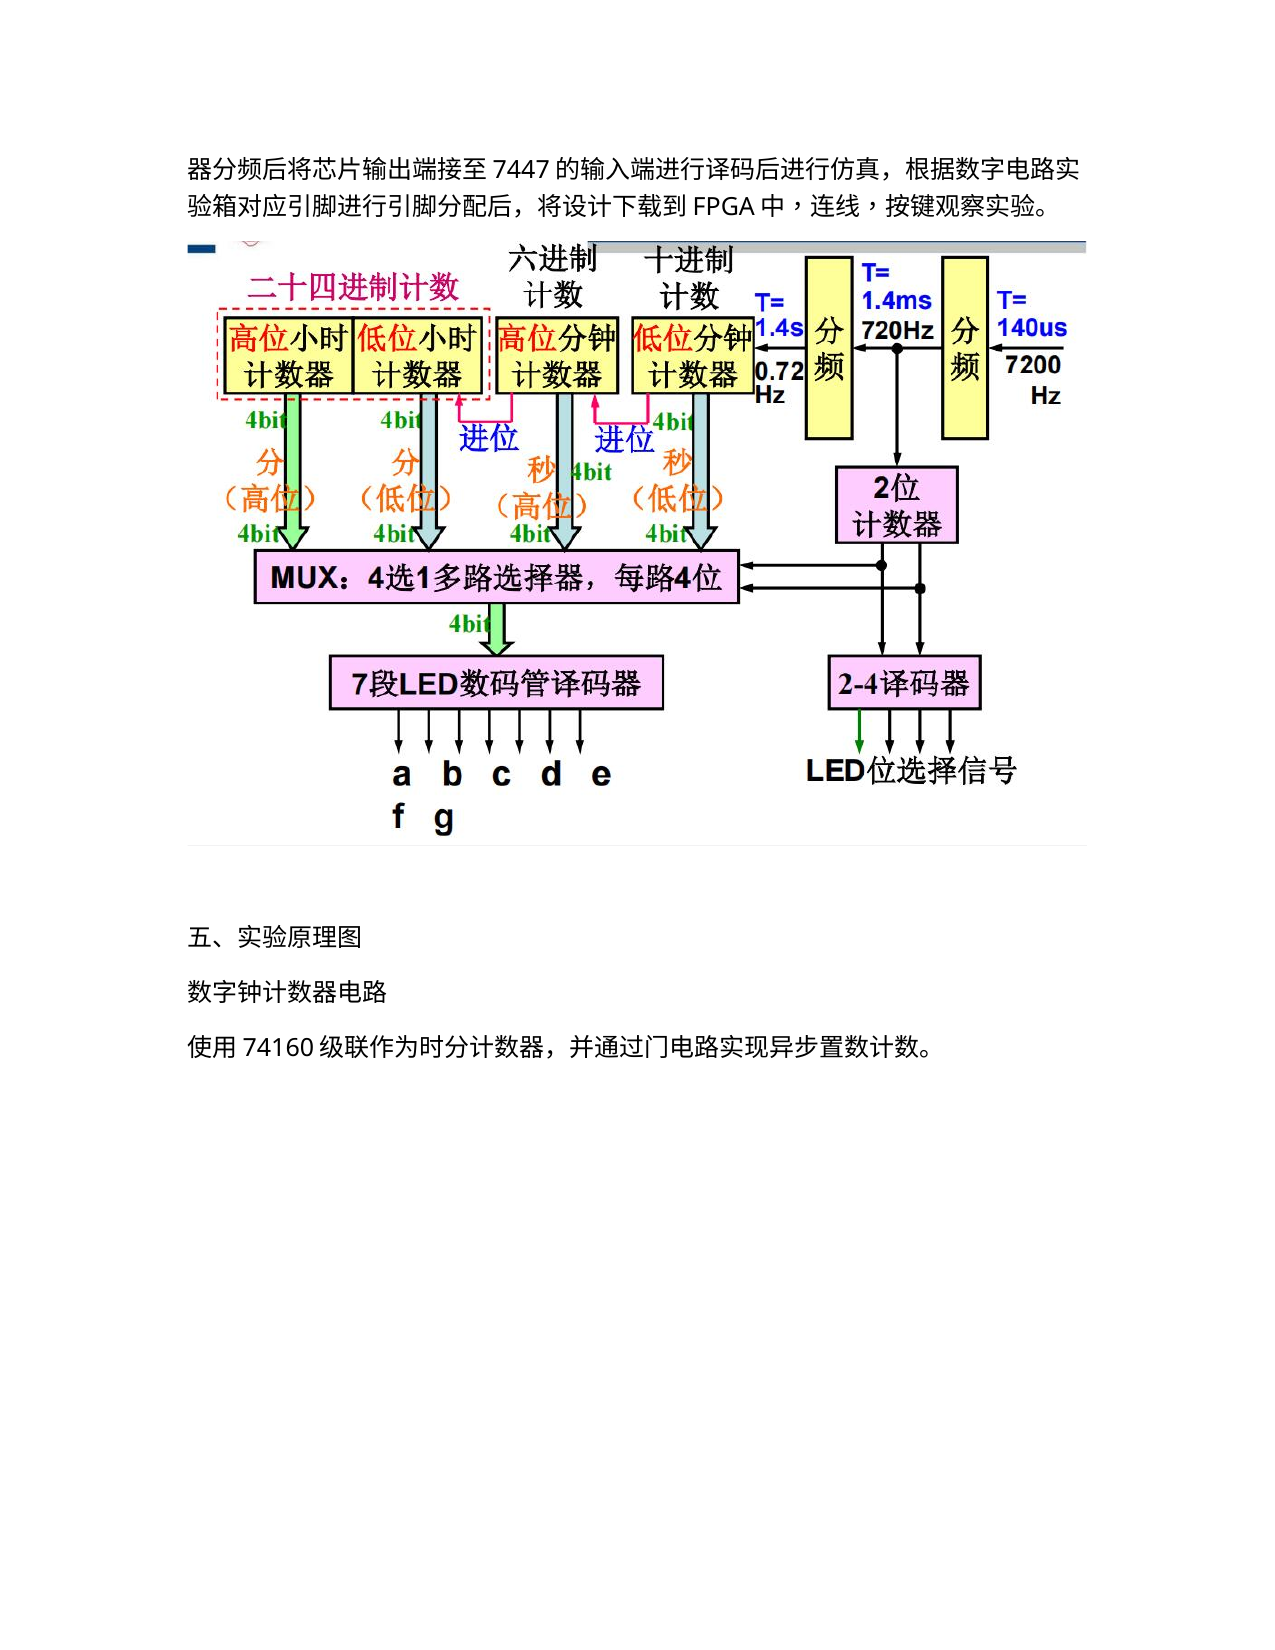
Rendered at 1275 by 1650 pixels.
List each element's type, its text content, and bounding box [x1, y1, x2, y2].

list 实验原理图 [187, 917, 1087, 954]
picture [187, 241, 1087, 846]
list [187, 150, 1087, 222]
list 数字钟计数器电路 [187, 972, 1087, 1009]
list 使用74160级联作为时分计数器，并通过门电路实现异步置数计数。 [187, 1027, 1087, 1064]
